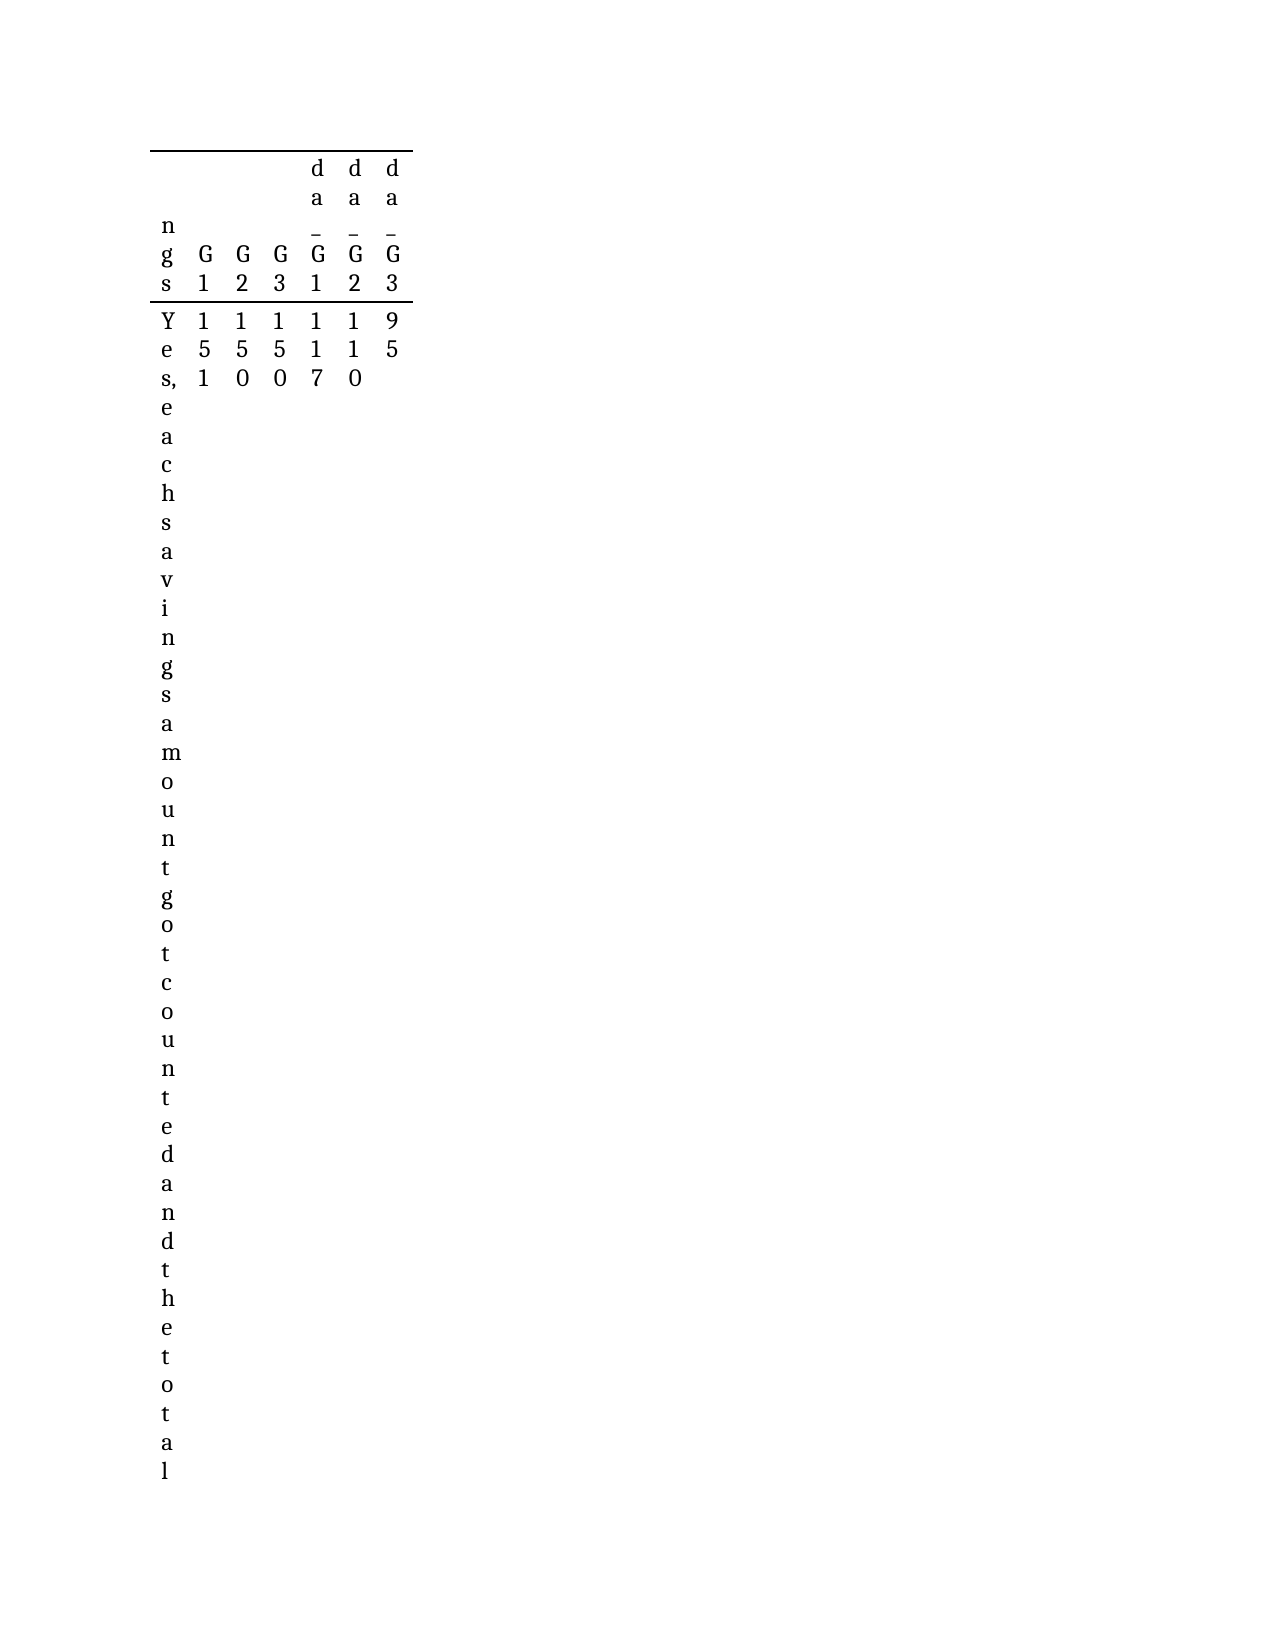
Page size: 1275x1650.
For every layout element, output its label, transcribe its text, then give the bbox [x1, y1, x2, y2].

table_header Uganda_G2 [338, 152, 375, 301]
table_cell 150 [263, 303, 300, 1485]
table_header Mali_G2 [225, 152, 262, 301]
table_header Uganda_G1 [300, 152, 337, 301]
table_cell 151 [188, 303, 225, 1485]
table_cell 150 [225, 303, 262, 1485]
table_header Uganda_G3 [375, 152, 412, 301]
table_cell 95 [375, 303, 412, 1485]
table_cell 110 [338, 303, 375, 1485]
table_cell 117 [300, 303, 337, 1485]
table_header Mali_G3 [263, 152, 300, 301]
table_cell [150, 303, 187, 1485]
table_header Mali_G1 [188, 152, 225, 301]
table_header Savings [150, 152, 187, 301]
